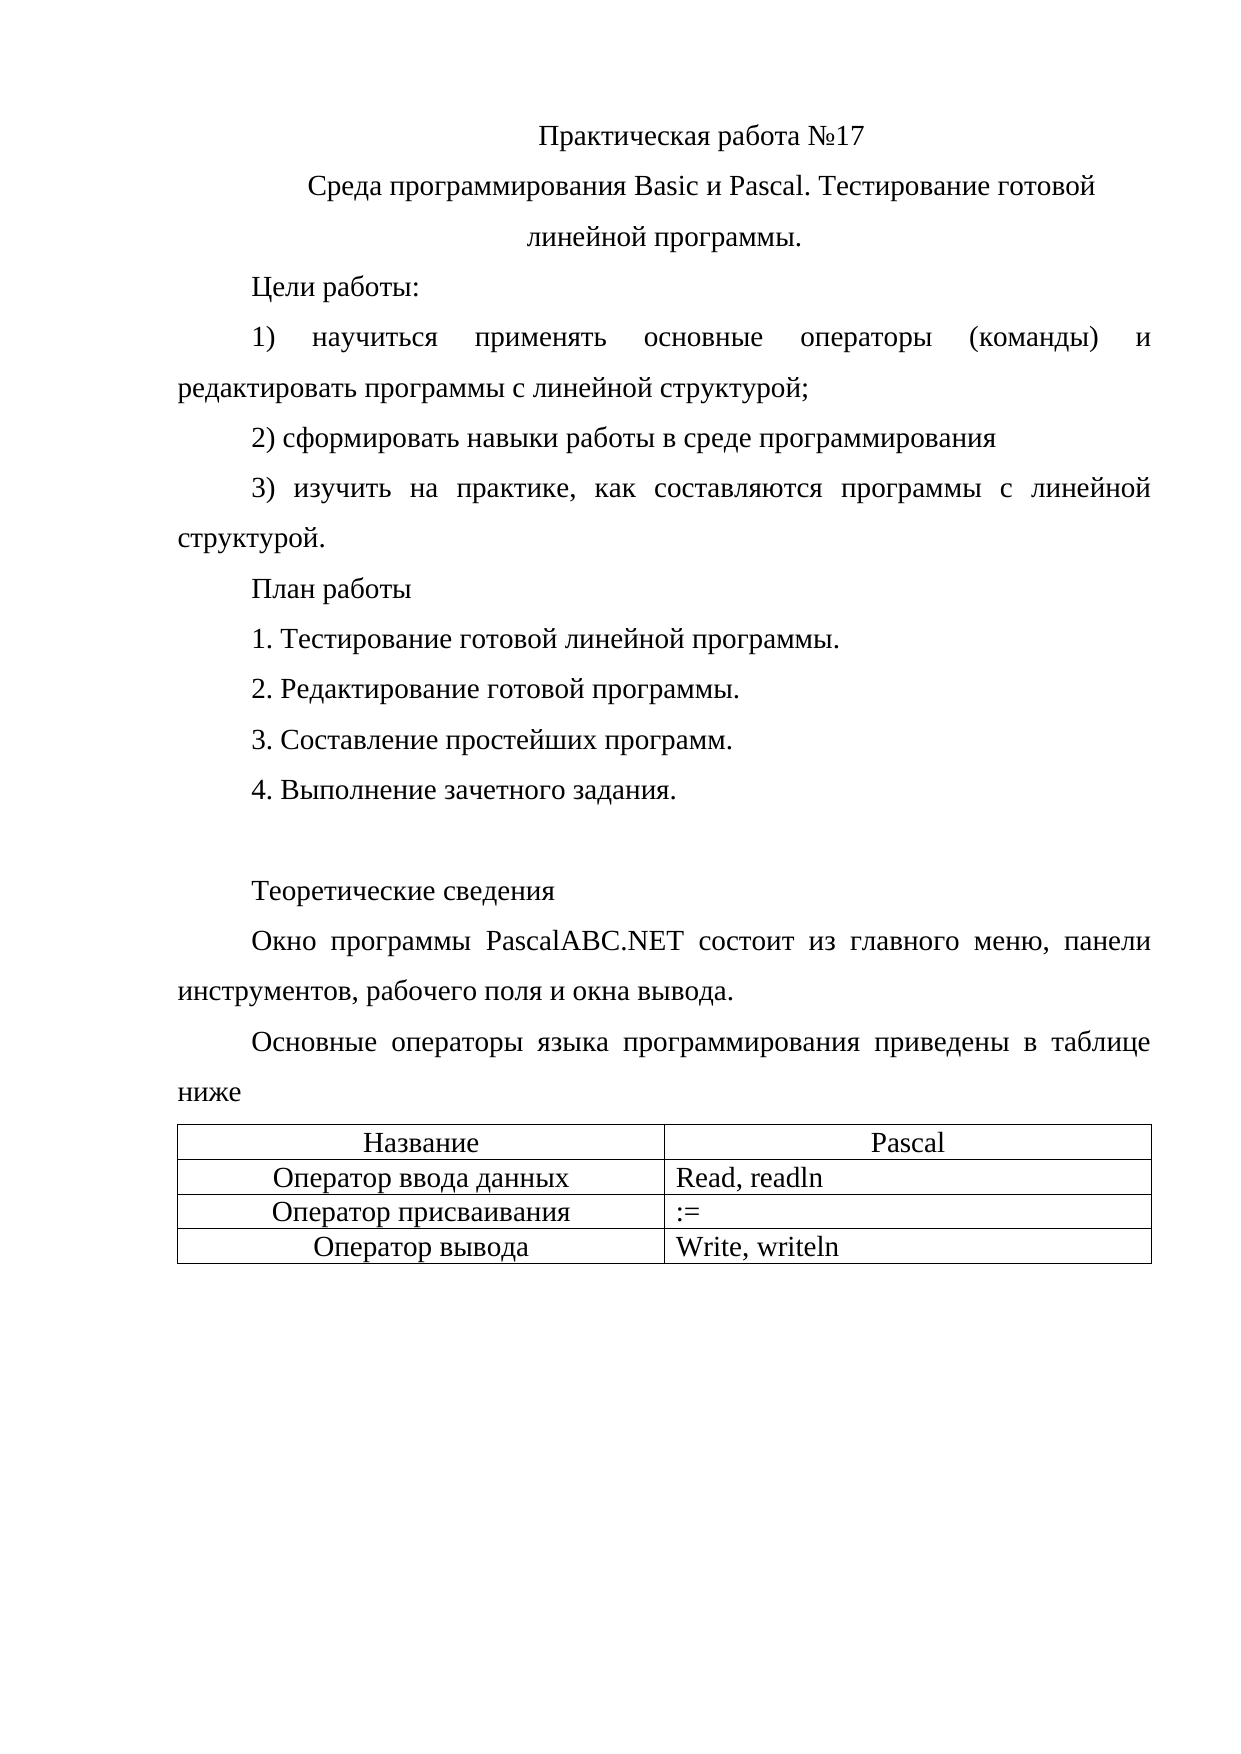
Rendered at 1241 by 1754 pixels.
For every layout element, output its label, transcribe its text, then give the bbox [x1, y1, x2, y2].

text Среда программирования Basic и Pascal. Тестирование готовой линейной программы. [177, 168, 1152, 252]
table_header Название [178, 1125, 664, 1159]
text План работы [177, 571, 1152, 604]
text 3. Составление простейших программ. [177, 722, 1152, 755]
table_cell Write, writeln [665, 1229, 1151, 1263]
text Основные операторы языка программирования приведены в таблице ниже [177, 1024, 1152, 1108]
table_cell Оператор присваивания [178, 1195, 664, 1228]
table_cell Оператор вывода [178, 1229, 664, 1263]
text Практическая работа №17 [177, 118, 1152, 152]
text 1. Тестирование готовой линейной программы. [177, 621, 1152, 655]
text Теоретические сведения [177, 873, 1152, 906]
table_cell Read, readln [665, 1160, 1151, 1193]
table_cell := [665, 1195, 1151, 1228]
text Цели работы: [177, 269, 1152, 303]
text 1) научиться применять основные операторы (команды) и редактировать программы с линейной структурой; [177, 319, 1152, 403]
text Окно программы PascalABC.NET состоит из главного меню, панели инструментов, рабочего поля и окна вывода. [177, 923, 1152, 1007]
table_header Pascal [665, 1125, 1151, 1159]
table_cell Оператор ввода данных [178, 1160, 664, 1193]
text 3) изучить на практике, как составляются программы с линейной структурой. [177, 470, 1152, 554]
text 4. Выполнение зачетного задания. [177, 772, 1152, 806]
text 2. Редактирование готовой программы. [177, 672, 1152, 705]
text 2) сформировать навыки работы в среде программирования [177, 420, 1152, 453]
